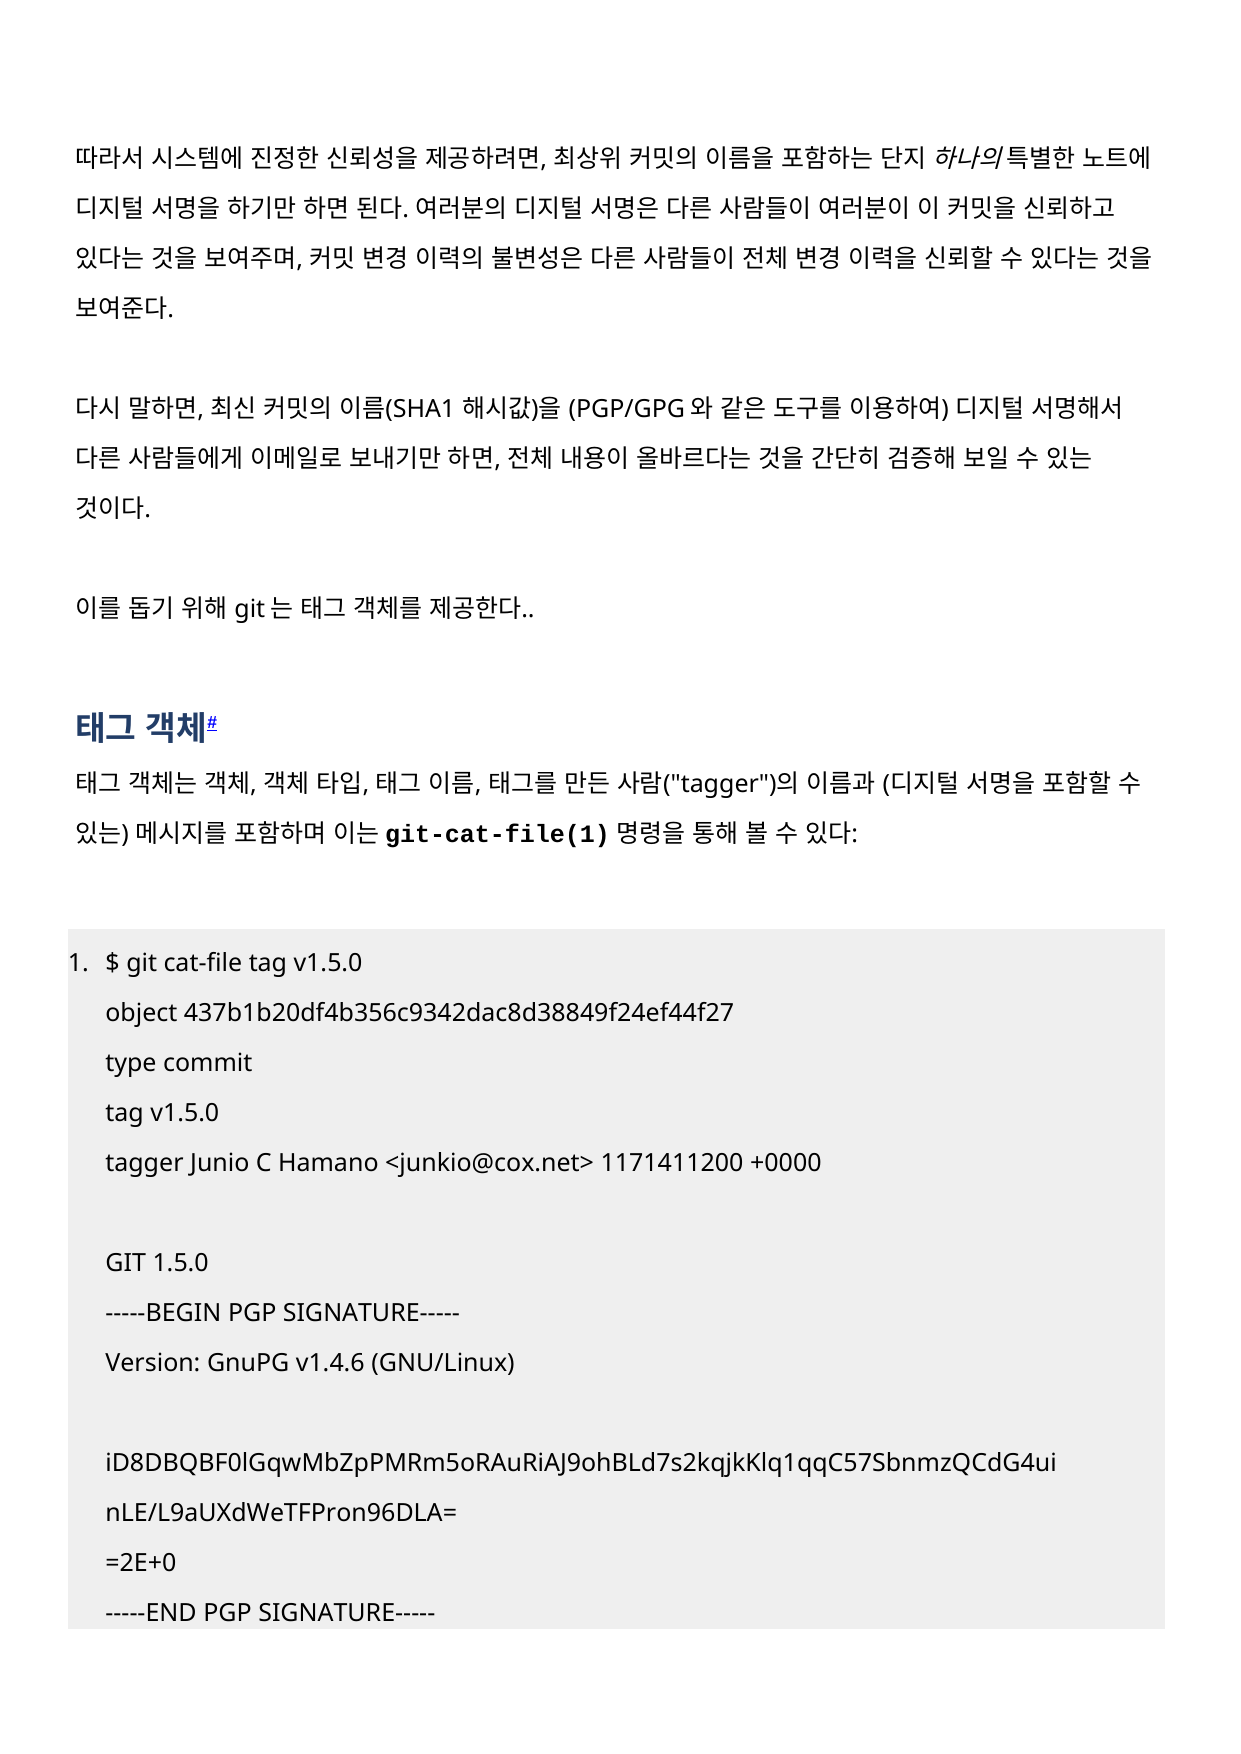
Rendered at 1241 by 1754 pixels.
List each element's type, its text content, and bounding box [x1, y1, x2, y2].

text 태그 객체# [75, 675, 1165, 750]
text 다시 말하면, 최신 커밋의 이름(SHA1 해시값)을 (PGP/GPG와 같은 도구를 이용하여) 디지털 서명해서 다른 사람들에게 이메일로 보내기만 하면, 전체 내용이 올바르다는 것을 간단히 검증해 보일 수 있는 것이다. [75, 375, 1165, 525]
text 따라서 시스템에 진정한 신뢰성을 제공하려면, 최상위 커밋의 이름을 포함하는 단지 하나의 특별한 노트에 디지털 서명을 하기만 하면 된다. 여러분의 디지털 서명은 다른 사람들이 여러분이 이 커밋을 신뢰하고 있다는 것을 보여주며, 커밋 변경 이력의 불변성은 다른 사람들이 전체 변경 이력을 신뢰할 수 있다는 것을 보여준다. [75, 125, 1165, 325]
text 이를 돕기 위해 git는 태그 객체를 제공한다.. [75, 575, 1165, 625]
text 태그 객체는 객체, 객체 타입, 태그 이름, 태그를 만든 사람("tagger")의 이름과 (디지털 서명을 포함할 수 있는) 메시지를 포함하며 이는 git-cat-file(1) 명령을 통해 볼 수 있다: [75, 750, 1165, 850]
list $ git cat-file tag v1.5.0 object 437b1b20df4b356c9342dac8d38849f24ef44f27 type commit tag v1.5.0 tagger Junio C Hamano <junkio@cox.net> 1171411200 +0000 GIT 1.5.0 -----BEGIN PGP SIGNATURE----- Version: GnuPG v1.4.6 (GNU/Linux) iD8DBQBF0lGqwMbZpPMRm5oRAuRiAJ9ohBLd7s2kqjkKlq1qqC57SbnmzQCdG4ui nLE/L9aUXdWeTFPron96DLA= =2E+0 -----END PGP SIGNATURE----- [68, 929, 1165, 1629]
